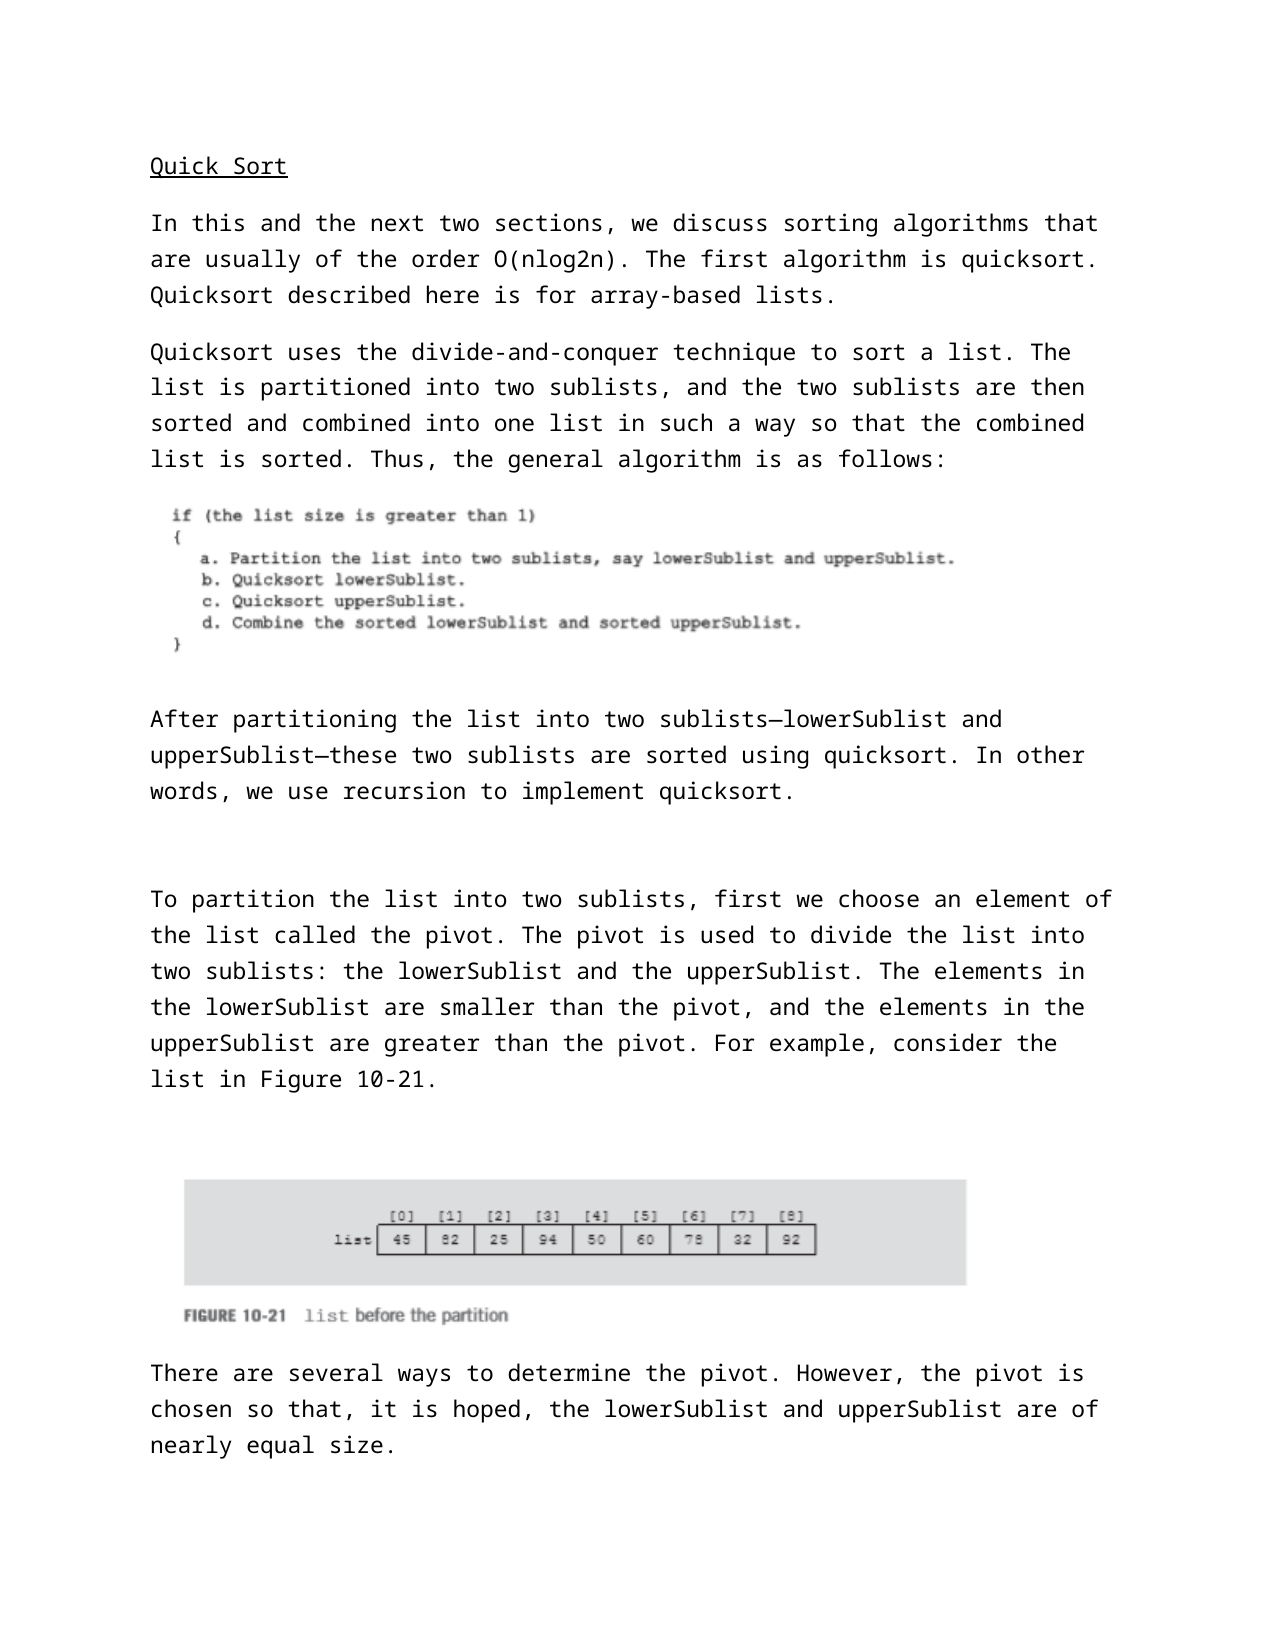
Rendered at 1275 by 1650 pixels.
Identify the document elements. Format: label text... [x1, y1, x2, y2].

text Quicksort uses the divide-and-conquer technique to sort a list. The list is partitioned into two sublists, and the two sublists are then sorted and combined into one list in such a way so that the combined list is sorted. Thus, the general algorithm is as follows: [150, 335, 1125, 474]
text In this and the next two sections, we discuss sorting algorithms that are usually of the order O(nlog2n). The first algorithm is quicksort. Quicksort described here is for array-based lists. [150, 207, 1125, 310]
text Quick Sort [150, 150, 1125, 181]
picture [150, 1176, 977, 1333]
text There are several ways to determine the pivot. However, the pivot is chosen so that, it is hoped, the lowerSublist and upperSublist are of nearly equal size. [150, 1357, 1125, 1460]
text After partitioning the list into two sublists—lowerSublist and upperSublist—these two sublists are sorted using quicksort. In other words, we use recursion to implement quicksort. To partition the list into two sublists, first we choose an element of the list called the pivot. The pivot is used to divide the list into two sublists: the lowerSublist and the upperSublist. The elements in the lowerSublist are smaller than the pivot, and the elements in the upperSublist are greater than the pivot. For example, consider the list in Figure 10-21. [150, 500, 1125, 1094]
picture [150, 500, 964, 663]
